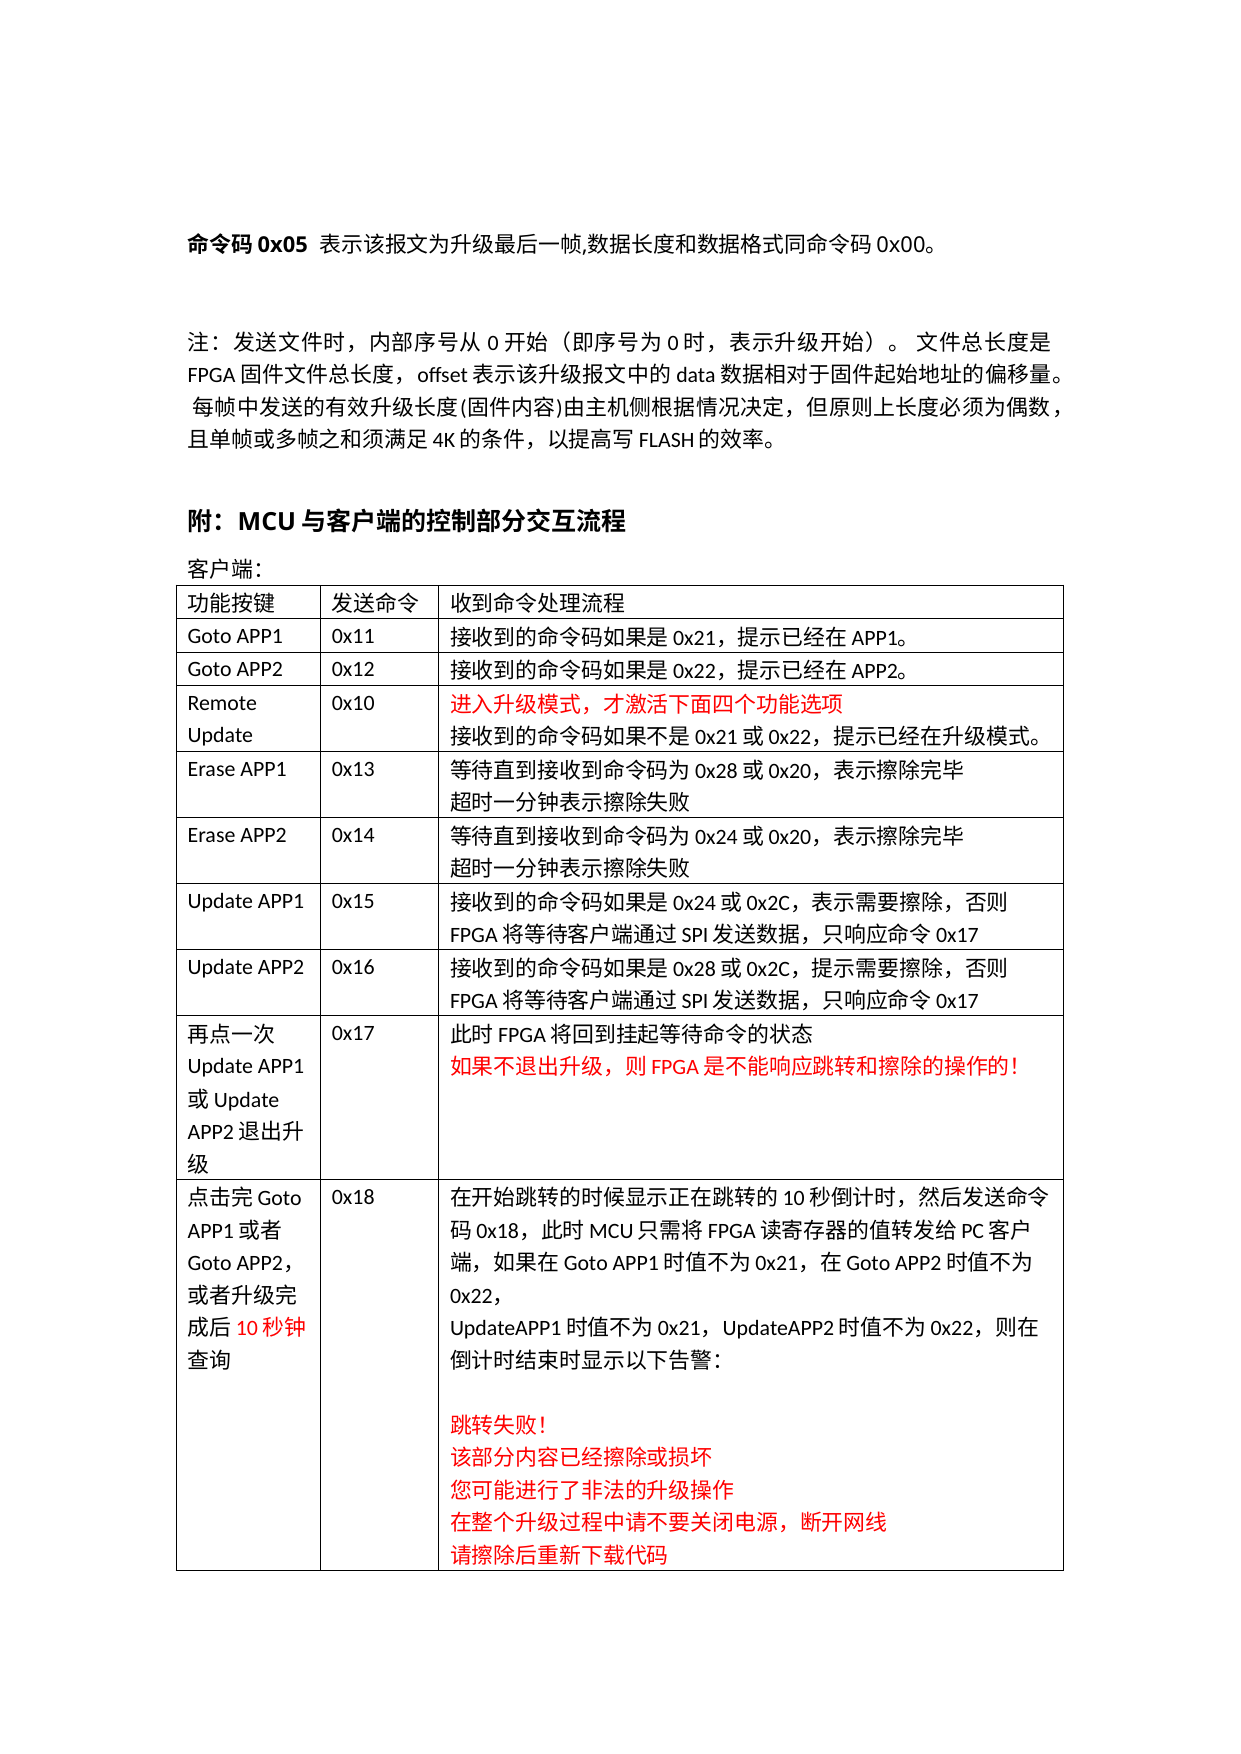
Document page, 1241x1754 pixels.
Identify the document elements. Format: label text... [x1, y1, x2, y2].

table_cell 0x16 [321, 950, 438, 1015]
table_cell 接收到的命令码如果是0x22，提示已经在APP2。 [439, 653, 1063, 685]
table_cell 0x14 [321, 818, 438, 883]
table_header 功能按键 [177, 586, 320, 618]
text 附：MCU与客户端的控制部分交互流程 [187, 487, 1053, 552]
table_cell 此时FPGA将回到挂起等待命令的状态 如果不退出升级，则FPGA是不能响应跳转和擦除的操作的！ [439, 1016, 1063, 1179]
table_cell Goto APP2 [177, 653, 320, 685]
table_cell 0x15 [321, 884, 438, 949]
table_cell 等待直到接收到命令码为0x24或0x20，表示擦除完毕 超时一分钟表示擦除失败 [439, 818, 1063, 883]
table_cell 0x10 [321, 686, 438, 751]
table_cell 接收到的命令码如果是0x21，提示已经在APP1。 [439, 619, 1063, 652]
table_cell Goto APP1 [177, 619, 320, 652]
table_cell 0x17 [321, 1016, 438, 1179]
table_cell Update APP1 [177, 884, 320, 949]
table_cell Erase APP1 [177, 752, 320, 817]
table_cell Erase APP2 [177, 818, 320, 883]
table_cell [439, 1180, 1063, 1570]
table_header 收到命令处理流程 [439, 586, 1063, 618]
table_cell 0x12 [321, 653, 438, 685]
text 客户端： [187, 552, 1053, 584]
table_cell 0x11 [321, 619, 438, 652]
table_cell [177, 1180, 320, 1570]
table_cell 0x18 [321, 1180, 438, 1570]
table_cell 接收到的命令码如果是0x24或0x2C，表示需要擦除，否则FPGA将等待客户端通过SPI发送数据，只响应命令0x17 [439, 884, 1063, 949]
table_header 发送命令 [321, 586, 438, 618]
table_cell 0x13 [321, 752, 438, 817]
table_cell Remote Update [177, 686, 320, 751]
text 命令码0x05 表示该报文为升级最后一帧,数据长度和数据格式同命令码0x00。 [187, 227, 1053, 259]
table_cell Update APP2 [177, 950, 320, 1015]
table_cell 进入升级模式，才激活下面四个功能选项 接收到的命令码如果不是0x21或0x22，提示已经在升级模式。 [439, 686, 1063, 751]
table_cell 再点一次Update APP1或Update APP2退出升级 [177, 1016, 320, 1179]
table_cell 等待直到接收到命令码为0x28或0x20，表示擦除完毕 超时一分钟表示擦除失败 [439, 752, 1063, 817]
text 注：发送文件时，内部序号从0开始（即序号为0时，表示升级开始）。 文件总长度是FPGA固件文件总长度，offset表示该升级报文中的data数据相对于固件起始地址的偏移量。 每帧中发送的有效升级长度(固件内容)由主机侧根据情况决定，但原则上长度必须为偶数，且单帧或多帧之和须满足4K的条件，以提高写FLASH的效率。 [187, 324, 1053, 454]
table_cell 接收到的命令码如果是0x28或0x2C，提示需要擦除，否则FPGA将等待客户端通过SPI发送数据，只响应命令0x17 [439, 950, 1063, 1015]
